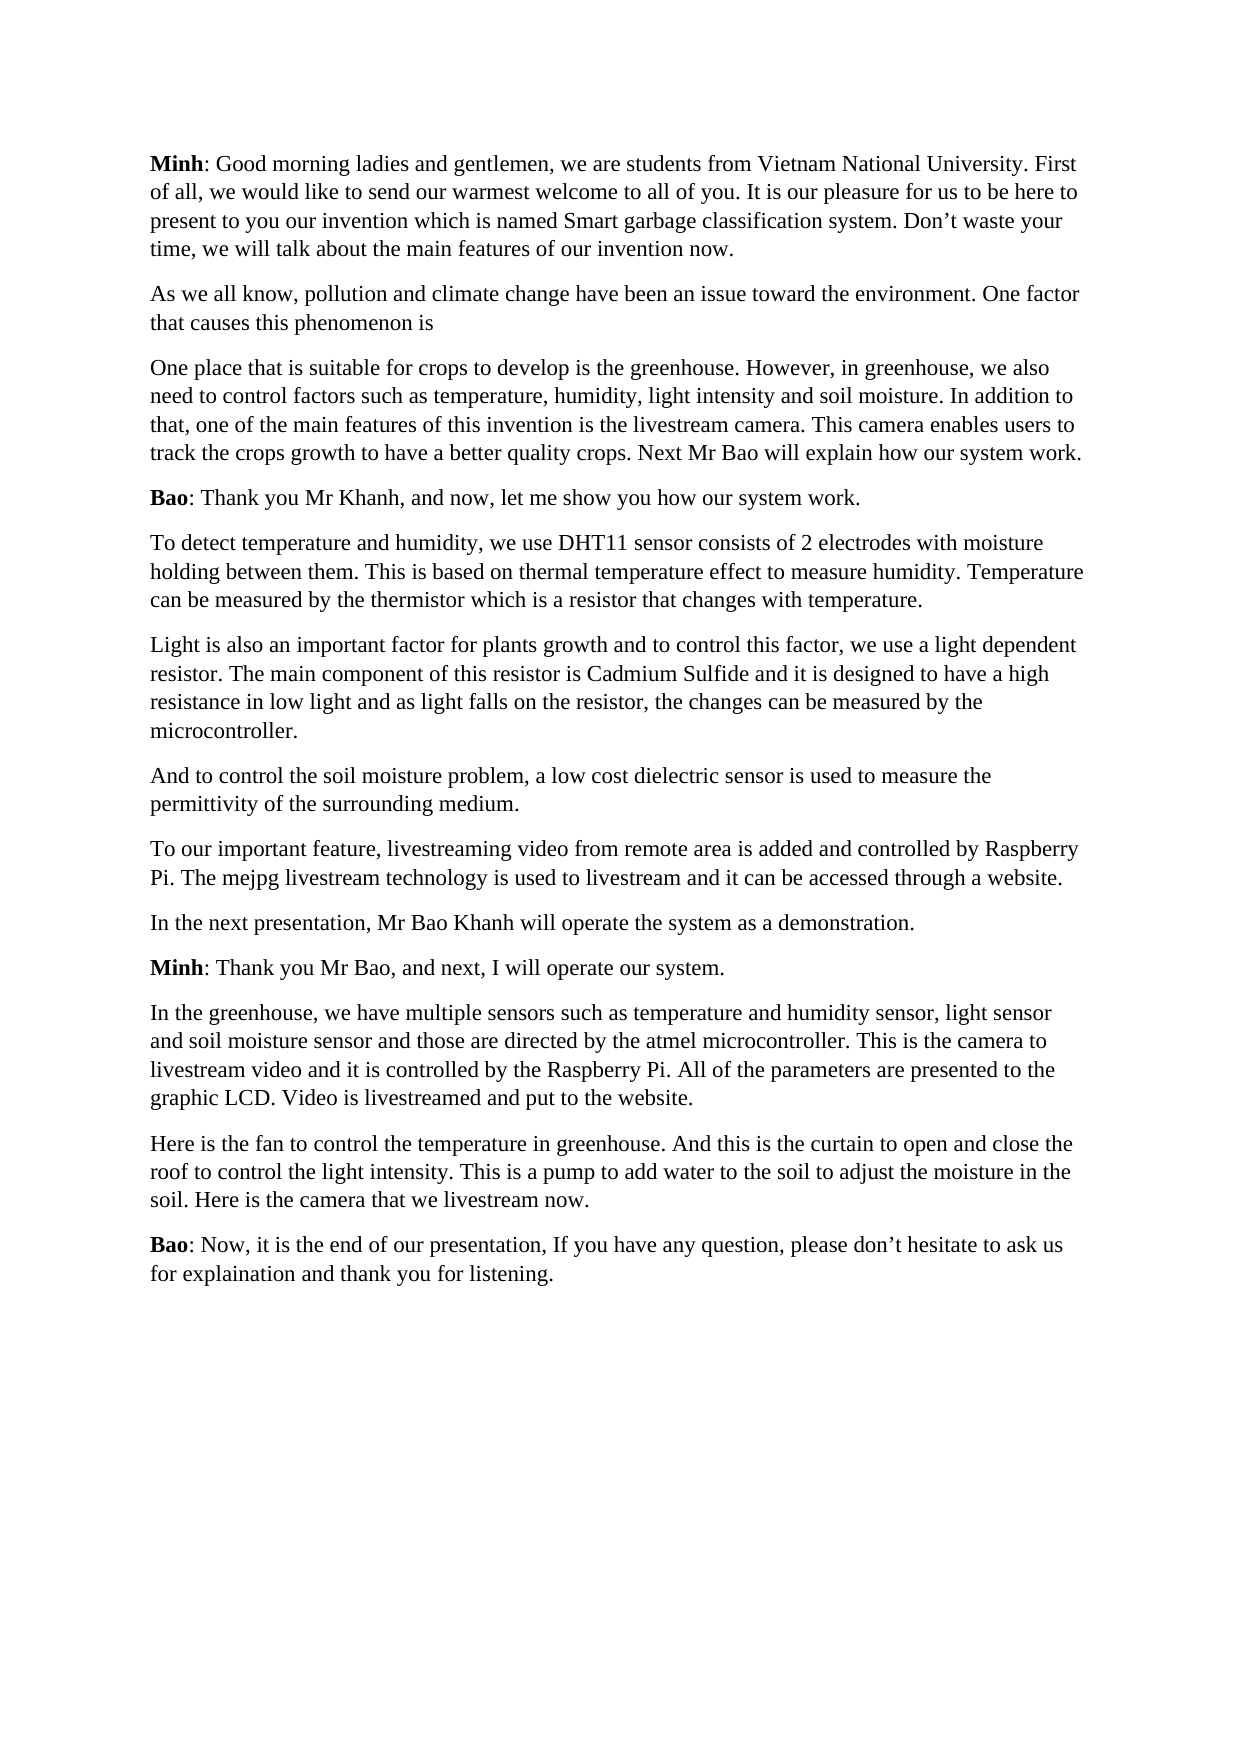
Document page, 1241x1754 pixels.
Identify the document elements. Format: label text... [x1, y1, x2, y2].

text To our important feature, livestreaming video from remote area is added and controlled by Raspberry Pi. The mejpg livestream technology is used to livestream and it can be accessed through a website. [150, 835, 1090, 890]
text To detect temperature and humidity, we use DHT11 sensor consists of 2 electrodes with moisture holding between them. This is based on thermal temperature effect to measure humidity. Temperature can be measured by the thermistor which is a resistor that changes with temperature. [150, 529, 1090, 613]
text Light is also an important factor for plants growth and to control this factor, we use a light dependent resistor. The main component of this resistor is Cadmium Sulfide and it is designed to have a high resistance in low light and as light falls on the resistor, the changes can be measured by the microcontroller. [150, 631, 1090, 743]
text One place that is suitable for crops to develop is the greenhouse. However, in greenhouse, we also need to control factors such as temperature, humidity, light intensity and soil moisture. In addition to that, one of the main features of this invention is the livestream camera. This camera enables users to track the crops growth to have a better quality crops. Next Mr Bao will explain how our system work. [150, 354, 1090, 466]
text Bao: Now, it is the end of our presentation, If you have any question, please don’t hesitate to ask us for explaination and thank you for listening. [150, 1232, 1090, 1286]
text Here is the fan to control the temperature in greenhouse. And this is the curtain to open and close the roof to control the light intensity. This is a pump to add water to the soil to adjust the moisture in the soil. Here is the camera that we livestream now. [150, 1129, 1090, 1213]
text Minh: Good morning ladies and gentlemen, we are students from Vietnam National University. First of all, we would like to send our warmest welcome to all of you. It is our pleasure for us to be here to present to you our invention which is named Smart garbage classification system. Don’t waste your time, we will talk about the main features of our invention now. [150, 150, 1090, 262]
text In the greenhouse, we have multiple sensors such as temperature and humidity sensor, light sensor and soil moisture sensor and those are directed by the atmel microcontroller. This is the camera to livestream video and it is controlled by the Raspberry Pi. All of the parameters are presented to the graphic LCD. Video is livestreamed and put to the website. [150, 999, 1090, 1111]
text Minh: Thank you Mr Bao, and next, I will operate our system. [150, 954, 1090, 980]
text In the next presentation, Mr Bao Khanh will operate the system as a demonstration. [150, 909, 1090, 935]
text And to control the soil moisture problem, a low cost dielectric sensor is used to measure the permittivity of the surrounding medium. [150, 762, 1090, 817]
text Bao: Thank you Mr Khanh, and now, let me show you how our system work. [150, 484, 1090, 511]
text As we all know, pollution and climate change have been an issue toward the environment. One factor that causes this phenomenon is [150, 280, 1090, 335]
